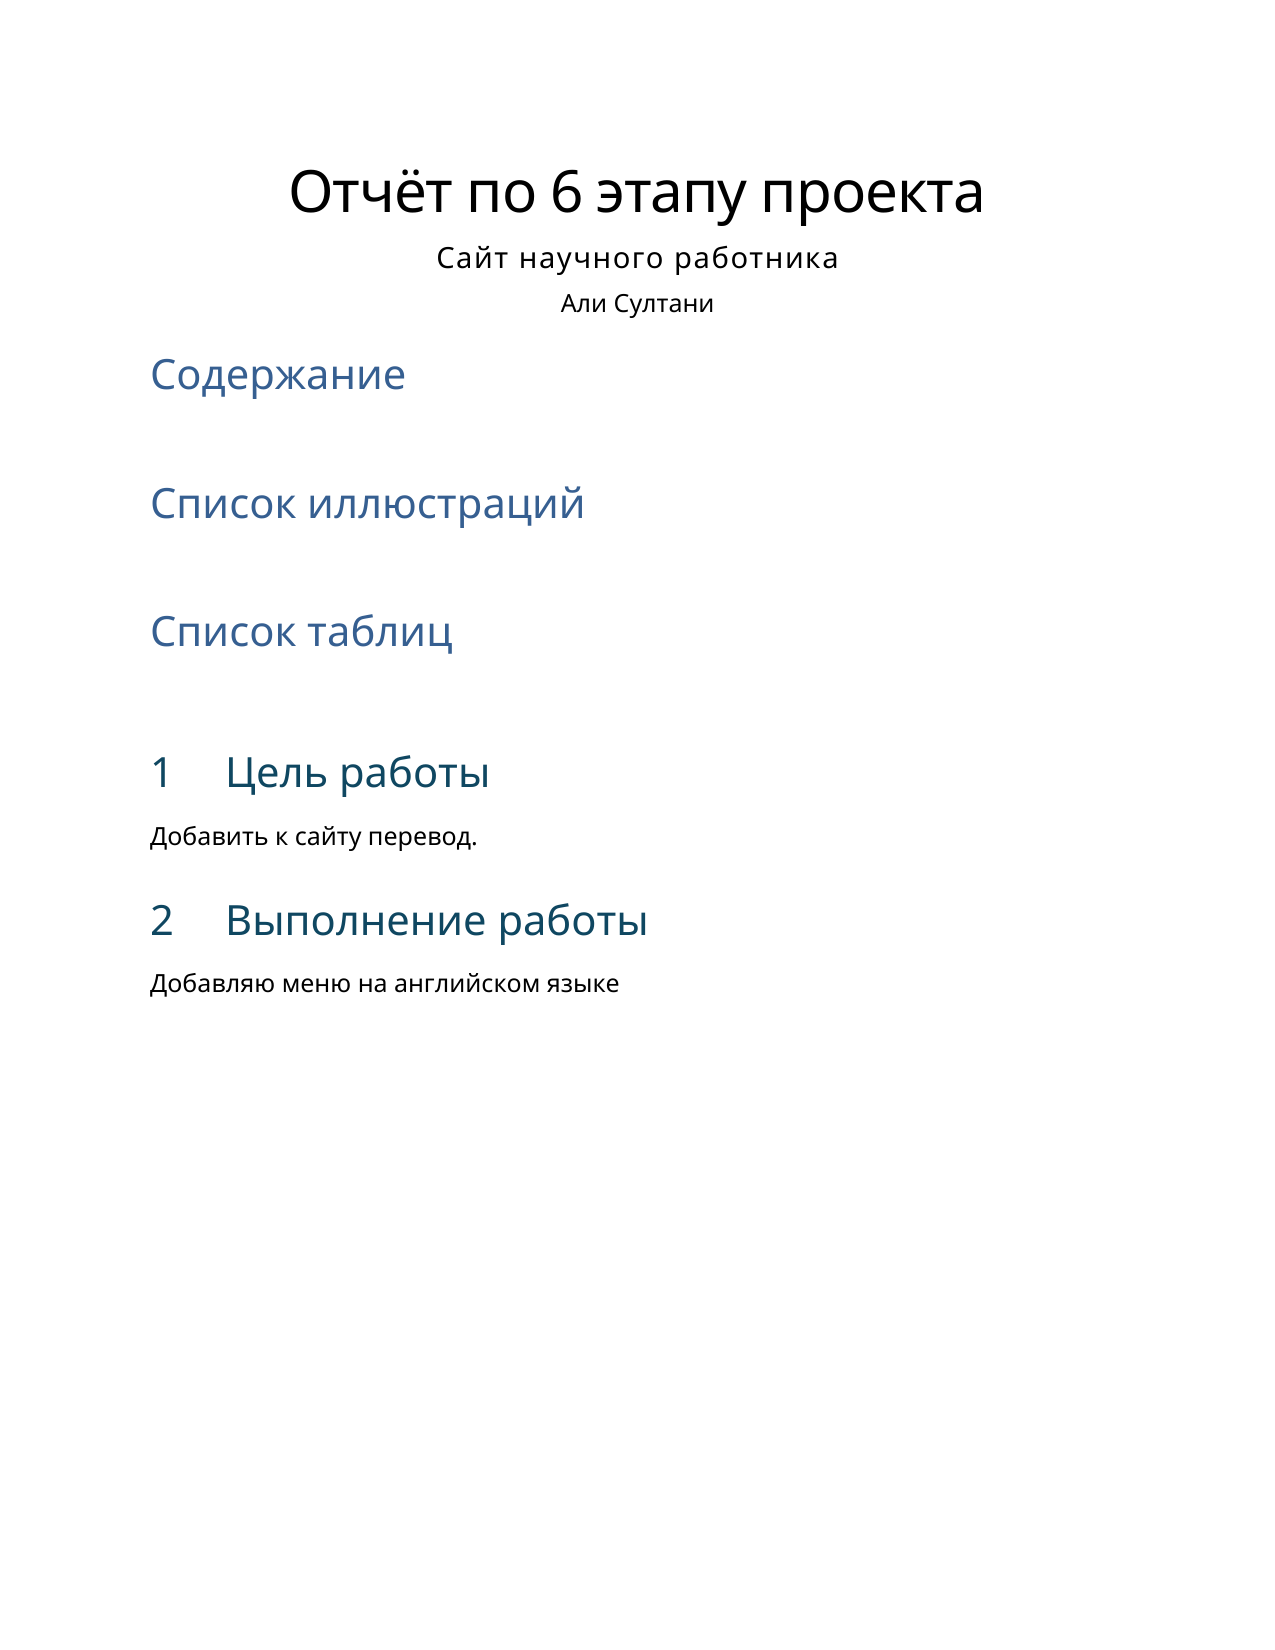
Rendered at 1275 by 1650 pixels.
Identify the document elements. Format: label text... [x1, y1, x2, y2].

title Отчёт по 6 этапу проекта [150, 150, 1125, 229]
subtitle 1 Цель работы [150, 743, 1125, 800]
text Добавляю меню на английском языке [150, 966, 1125, 1000]
text Али Султани [150, 286, 1125, 320]
text Добавить к сайту перевод. [150, 819, 1125, 853]
subtitle 2 Выполнение работы [150, 890, 1125, 947]
subtitle Сайт научного работника [150, 238, 1125, 277]
